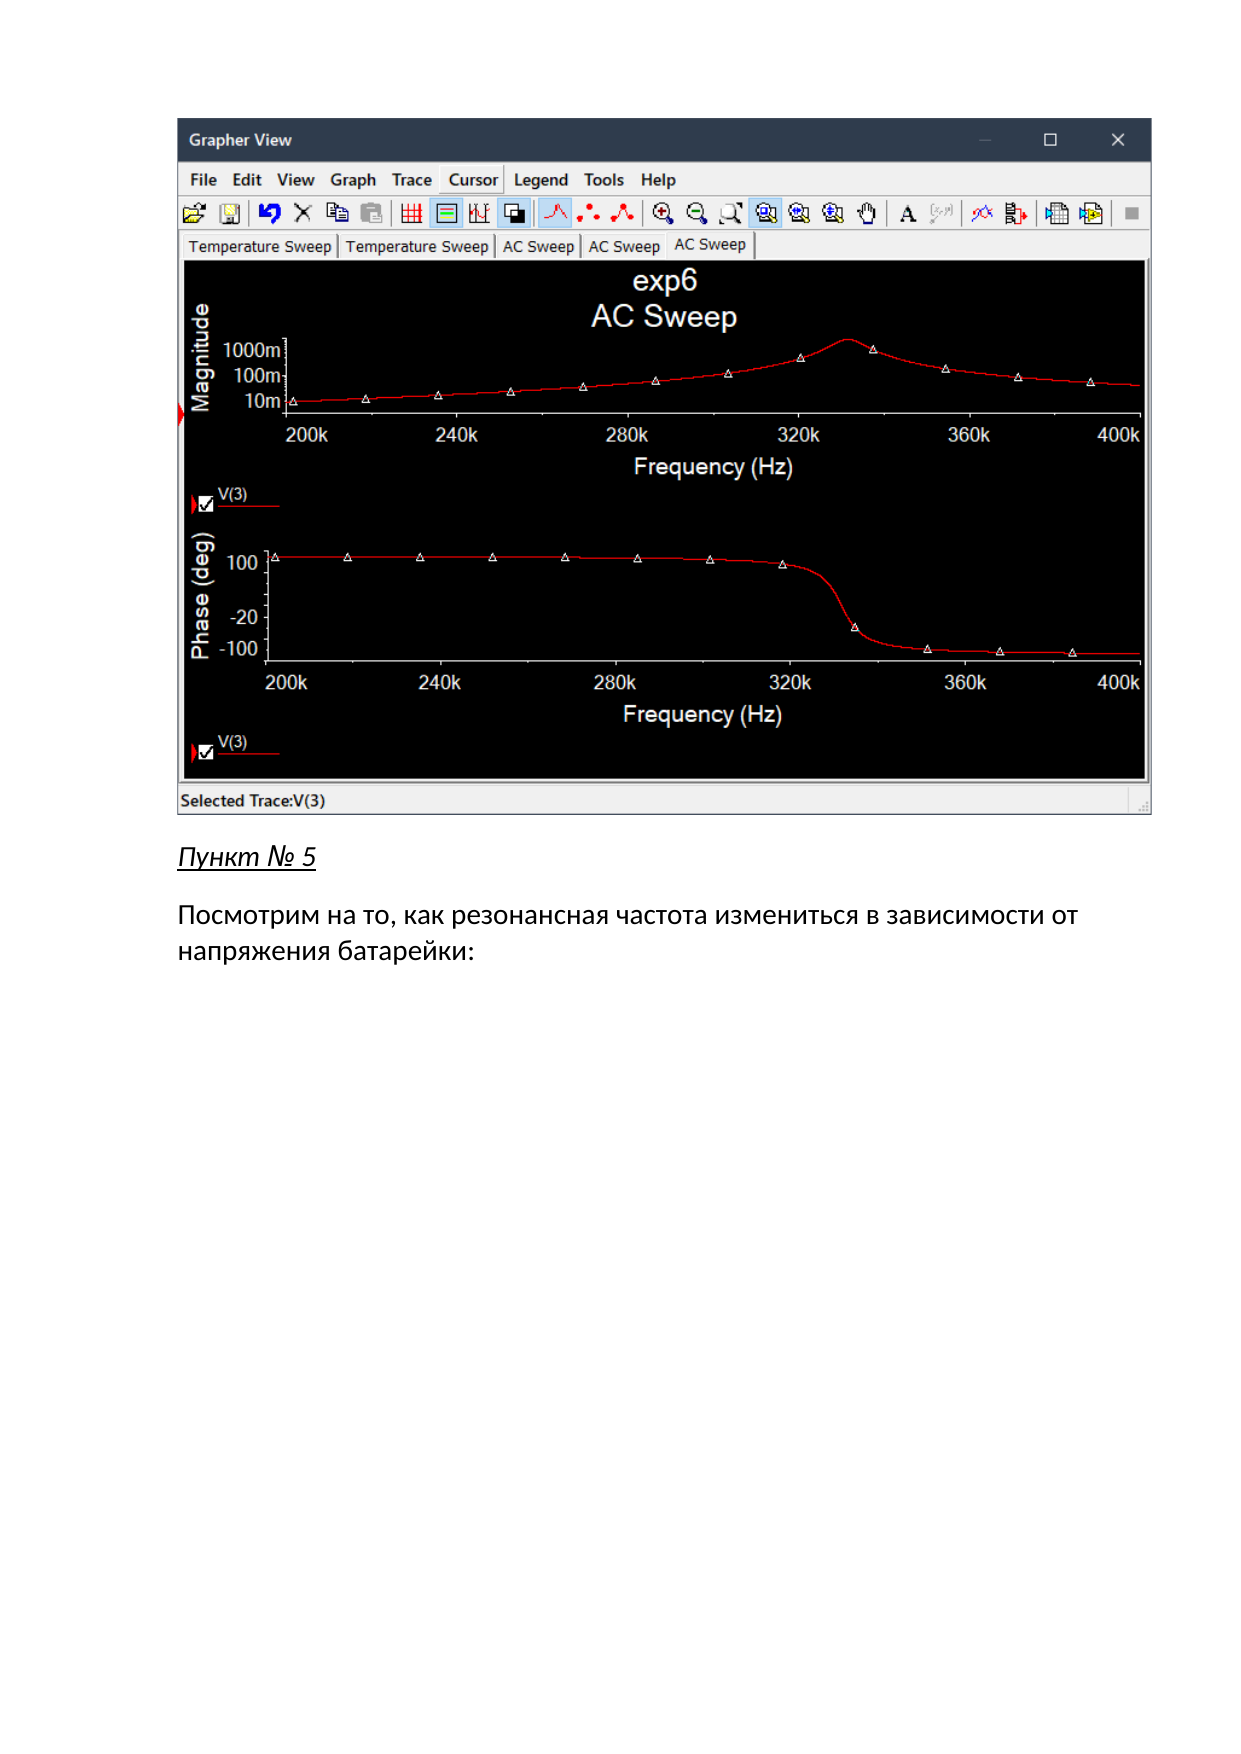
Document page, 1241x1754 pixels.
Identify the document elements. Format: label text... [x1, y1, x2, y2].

text Посмотрим на то, как резонансная частота измениться в зависимости от напряжения батарейки: [177, 896, 1152, 967]
text Пункт № 5 [177, 836, 1152, 875]
picture [177, 118, 1152, 815]
